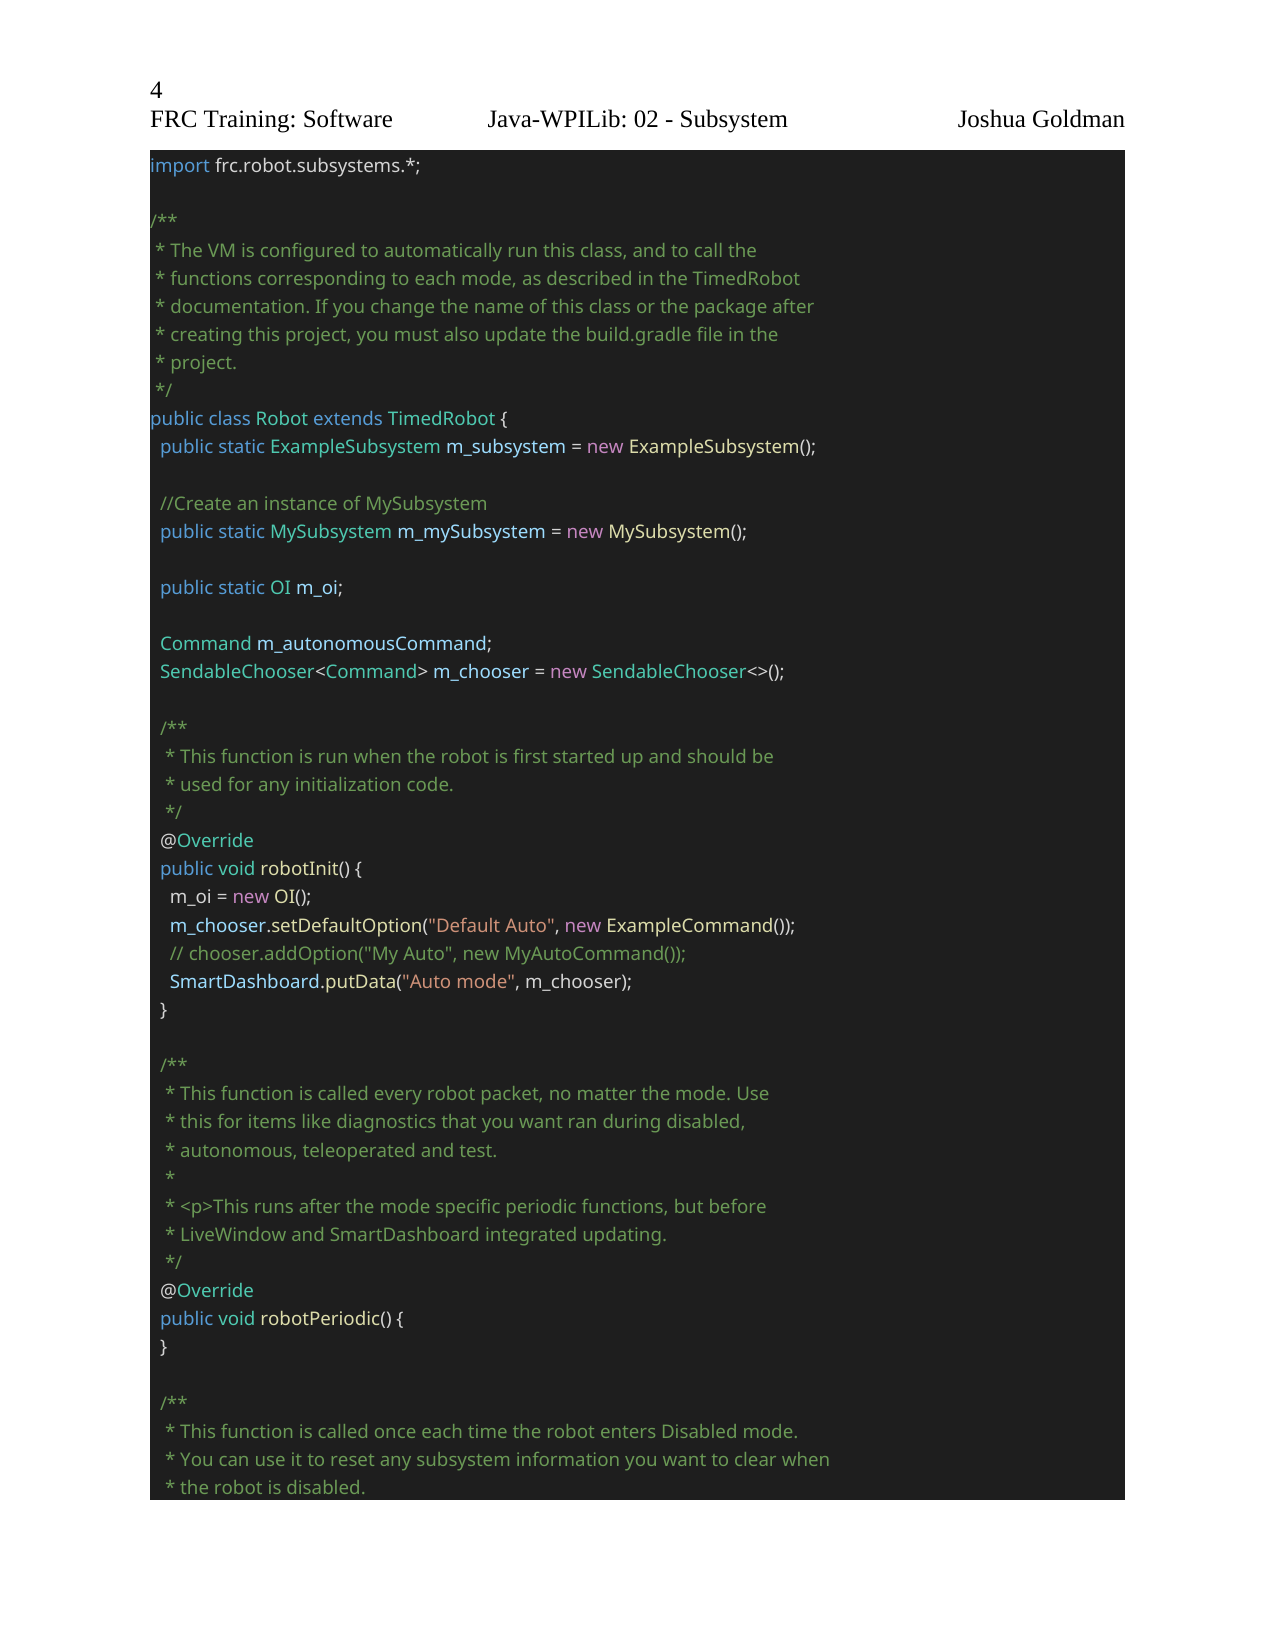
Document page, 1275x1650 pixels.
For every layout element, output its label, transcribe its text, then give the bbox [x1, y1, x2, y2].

text m_oi = new OI(); [150, 881, 1125, 909]
text * The VM is configured to automatically run this class, and to call the [150, 234, 1125, 262]
text public static MySubsystem m_mySubsystem = new MySubsystem(); [150, 516, 1125, 544]
text //Create an instance of MySubsystem [150, 487, 1125, 516]
text // chooser.addOption("My Auto", new MyAutoCommand()); [150, 937, 1125, 966]
text * used for any initialization code. [150, 769, 1125, 797]
text @Override [150, 825, 1125, 853]
text /** [150, 1387, 1125, 1416]
text * functions corresponding to each mode, as described in the TimedRobot [150, 262, 1125, 291]
text */ [150, 375, 1125, 403]
text * the robot is disabled. [150, 1472, 1125, 1500]
text * this for items like diagnostics that you want ran during disabled, [150, 1106, 1125, 1134]
text SendableChooser<Command> m_chooser = new SendableChooser<>(); [150, 656, 1125, 684]
text public void robotInit() { [150, 853, 1125, 881]
text public class Robot extends TimedRobot { [150, 403, 1125, 431]
text * autonomous, teleoperated and test. [150, 1134, 1125, 1162]
text /** [150, 1050, 1125, 1078]
text */ [150, 797, 1125, 825]
text * <p>This runs after the mode specific periodic functions, but before [150, 1191, 1125, 1219]
text * You can use it to reset any subsystem information you want to clear when [150, 1444, 1125, 1472]
text * documentation. If you change the name of this class or the package after [150, 291, 1125, 319]
text * This function is called once each time the robot enters Disabled mode. [150, 1416, 1125, 1444]
text * This function is called every robot packet, no matter the mode. Use [150, 1078, 1125, 1106]
text * This function is run when the robot is first started up and should be [150, 741, 1125, 769]
text * LiveWindow and SmartDashboard integrated updating. [150, 1219, 1125, 1247]
text */ [150, 1247, 1125, 1275]
text /** [150, 712, 1125, 741]
text m_chooser.setDefaultOption("Default Auto", new ExampleCommand()); [150, 909, 1125, 937]
text public void robotPeriodic() { [150, 1303, 1125, 1331]
text @Override [150, 1275, 1125, 1303]
text * creating this project, you must also update the build.gradle file in the [150, 319, 1125, 347]
text } [150, 994, 1125, 1022]
text public static OI m_oi; [150, 572, 1125, 600]
text import frc.robot.subsystems.*; [150, 150, 1125, 178]
text * project. [150, 347, 1125, 375]
text public static ExampleSubsystem m_subsystem = new ExampleSubsystem(); [150, 431, 1125, 459]
text SmartDashboard.putData("Auto mode", m_chooser); [150, 966, 1125, 994]
text /** [150, 206, 1125, 234]
text * [150, 1162, 1125, 1191]
text Command m_autonomousCommand; [150, 628, 1125, 656]
text } [150, 1331, 1125, 1359]
